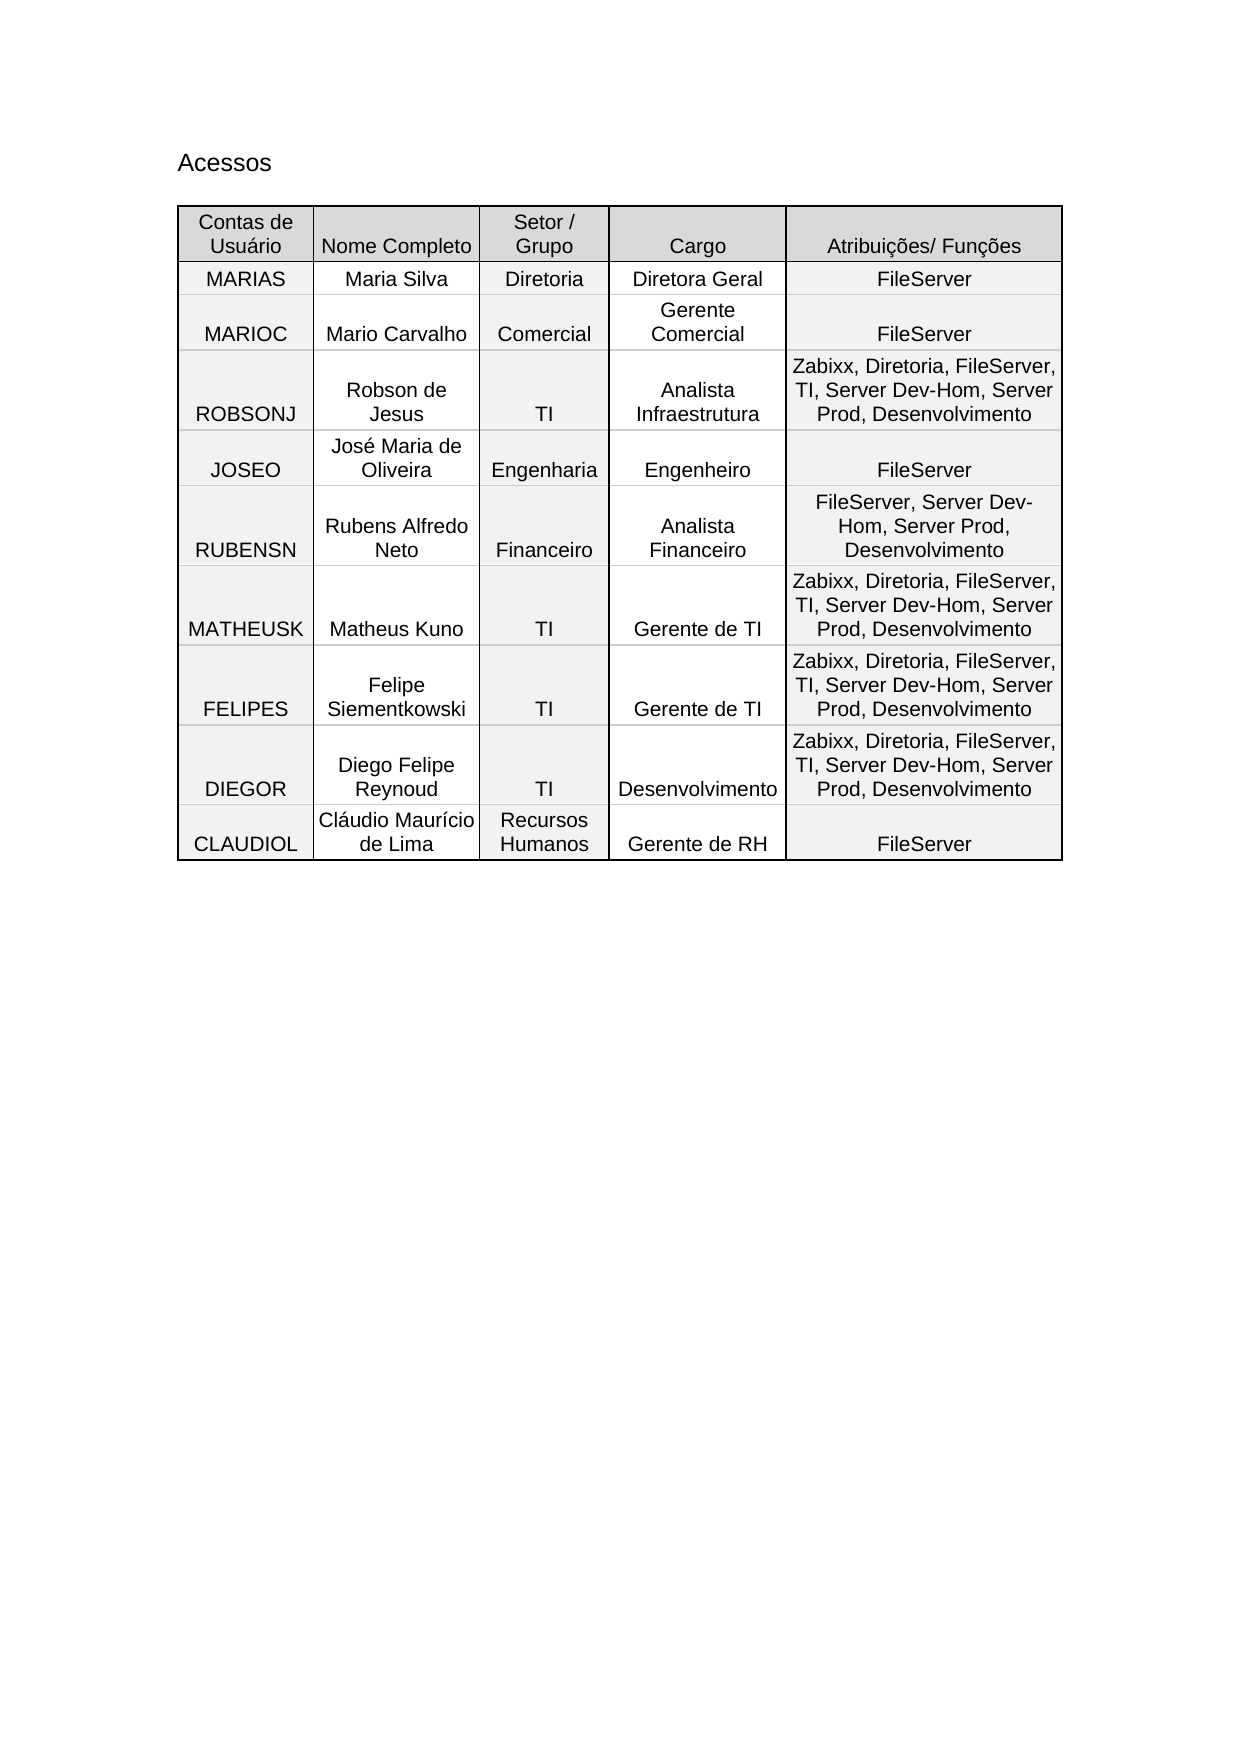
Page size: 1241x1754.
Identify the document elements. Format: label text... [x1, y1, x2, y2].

table_cell Recursos Humanos [480, 805, 608, 859]
table_cell Analista Financeiro [610, 486, 785, 564]
table_cell Zabixx, Diretoria, FileServer, TI, Server Dev-Hom, Server Prod, Desenvolvimento [787, 351, 1061, 429]
table_cell Gerente de TI [610, 566, 785, 644]
table_cell RUBENSN [179, 486, 313, 564]
table_cell TI [480, 646, 608, 724]
table_cell Financeiro [480, 486, 608, 564]
table_cell Rubens Alfredo Neto [314, 486, 479, 564]
table_cell Zabixx, Diretoria, FileServer, TI, Server Dev-Hom, Server Prod, Desenvolvimento [787, 566, 1061, 644]
table_cell Mario Carvalho [314, 295, 479, 349]
table_header Cargo [610, 207, 785, 261]
table_cell Robson de Jesus [314, 351, 479, 429]
table_cell José Maria de Oliveira [314, 431, 479, 485]
table_cell FELIPES [179, 646, 313, 724]
table_header Contas de Usuário [179, 207, 313, 261]
table_cell Cláudio Maurício de Lima [314, 805, 479, 859]
table_cell Maria Silva [314, 262, 479, 294]
table_cell Gerente de RH [610, 805, 785, 859]
table_cell Gerente de TI [610, 646, 785, 724]
table_header Setor / Grupo [480, 207, 608, 261]
table_cell Gerente Comercial [610, 295, 785, 349]
table_cell Comercial [480, 295, 608, 349]
table_cell TI [480, 566, 608, 644]
table_cell FileServer, Server Dev-Hom, Server Prod, Desenvolvimento [787, 486, 1061, 564]
table_cell FileServer [787, 262, 1061, 294]
table_cell Desenvolvimento [610, 726, 785, 803]
table_cell MATHEUSK [179, 566, 313, 644]
table_cell Analista Infraestrutura [610, 351, 785, 429]
table_cell Zabixx, Diretoria, FileServer, TI, Server Dev-Hom, Server Prod, Desenvolvimento [787, 646, 1061, 724]
table_cell Diretoria [480, 262, 608, 294]
table_cell DIEGOR [179, 726, 313, 803]
table_cell Diretora Geral [610, 262, 785, 294]
table_cell FileServer [787, 431, 1061, 485]
table_cell FileServer [787, 805, 1061, 859]
table_cell Matheus Kuno [314, 566, 479, 644]
text Acessos [177, 148, 1063, 176]
table_cell TI [480, 351, 608, 429]
table_cell CLAUDIOL [179, 805, 313, 859]
table_cell MARIOC [179, 295, 313, 349]
table_cell JOSEO [179, 431, 313, 485]
table_cell ROBSONJ [179, 351, 313, 429]
table_cell Felipe Siementkowski [314, 646, 479, 724]
table_cell Zabixx, Diretoria, FileServer, TI, Server Dev-Hom, Server Prod, Desenvolvimento [787, 726, 1061, 803]
table_cell Engenheiro [610, 431, 785, 485]
table_cell MARIAS [179, 262, 313, 294]
table_cell Diego Felipe Reynoud [314, 726, 479, 803]
table_cell FileServer [787, 295, 1061, 349]
table_header Atribuições/ Funções [787, 207, 1061, 261]
table_cell Engenharia [480, 431, 608, 485]
table_header Nome Completo [314, 207, 479, 261]
table_cell TI [480, 726, 608, 803]
